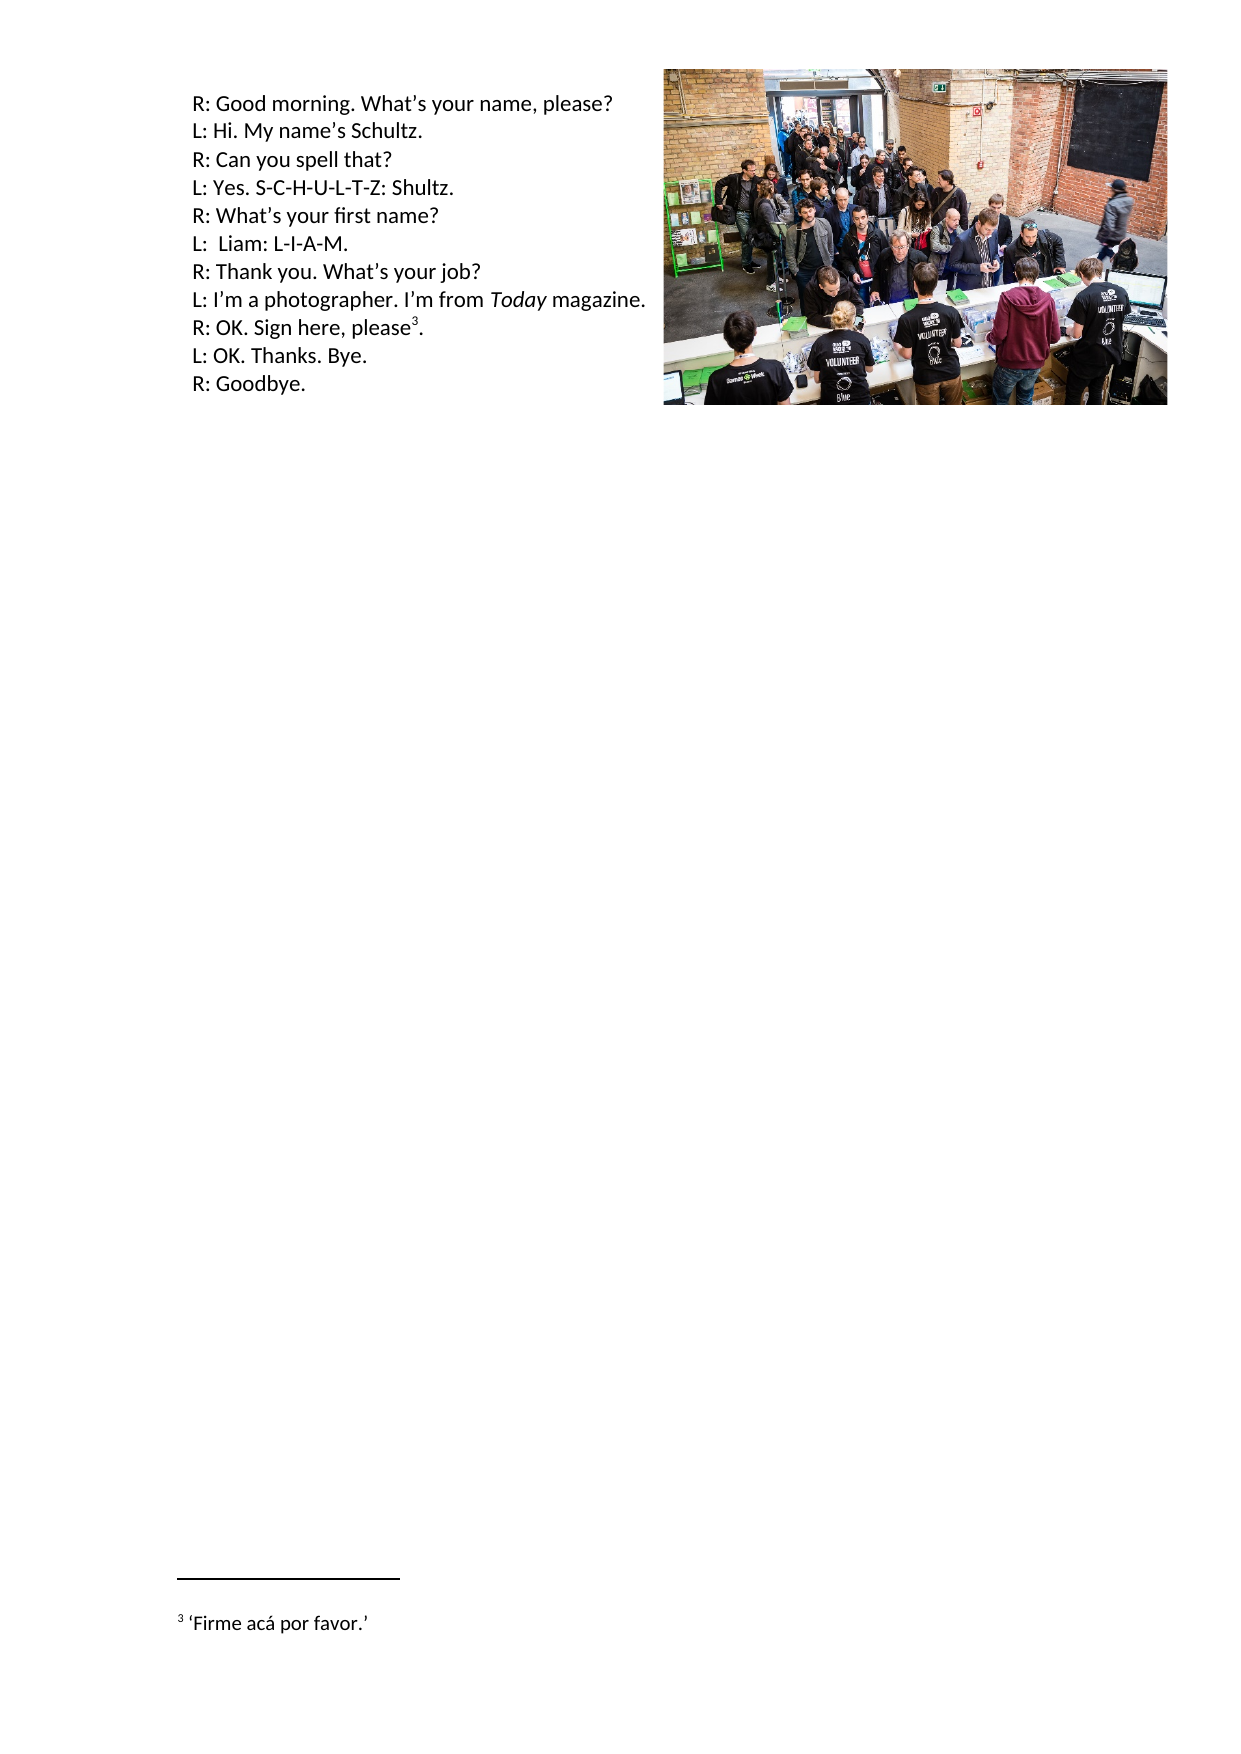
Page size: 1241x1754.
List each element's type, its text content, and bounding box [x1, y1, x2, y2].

text R: What’s your first name? [192, 201, 663, 229]
text R: Good morning. What’s your name, please? [192, 89, 663, 117]
text L: I’m a photographer. I’m from Today magazine. [192, 285, 663, 313]
picture [663, 69, 1168, 405]
text L: Hi. My name’s Schultz. [192, 117, 663, 145]
text L: OK. Thanks. Bye. [192, 341, 663, 369]
text L: Liam: L-I-A-M. [192, 229, 663, 257]
text R: Thank you. What’s your job? [192, 257, 663, 285]
text R: Can you spell that? [192, 145, 663, 173]
text R: Goodbye. [192, 369, 663, 397]
text R: OK. Sign here, please. [192, 313, 663, 341]
text L: Yes. S-C-H-U-L-T-Z: Shultz. [192, 173, 663, 201]
